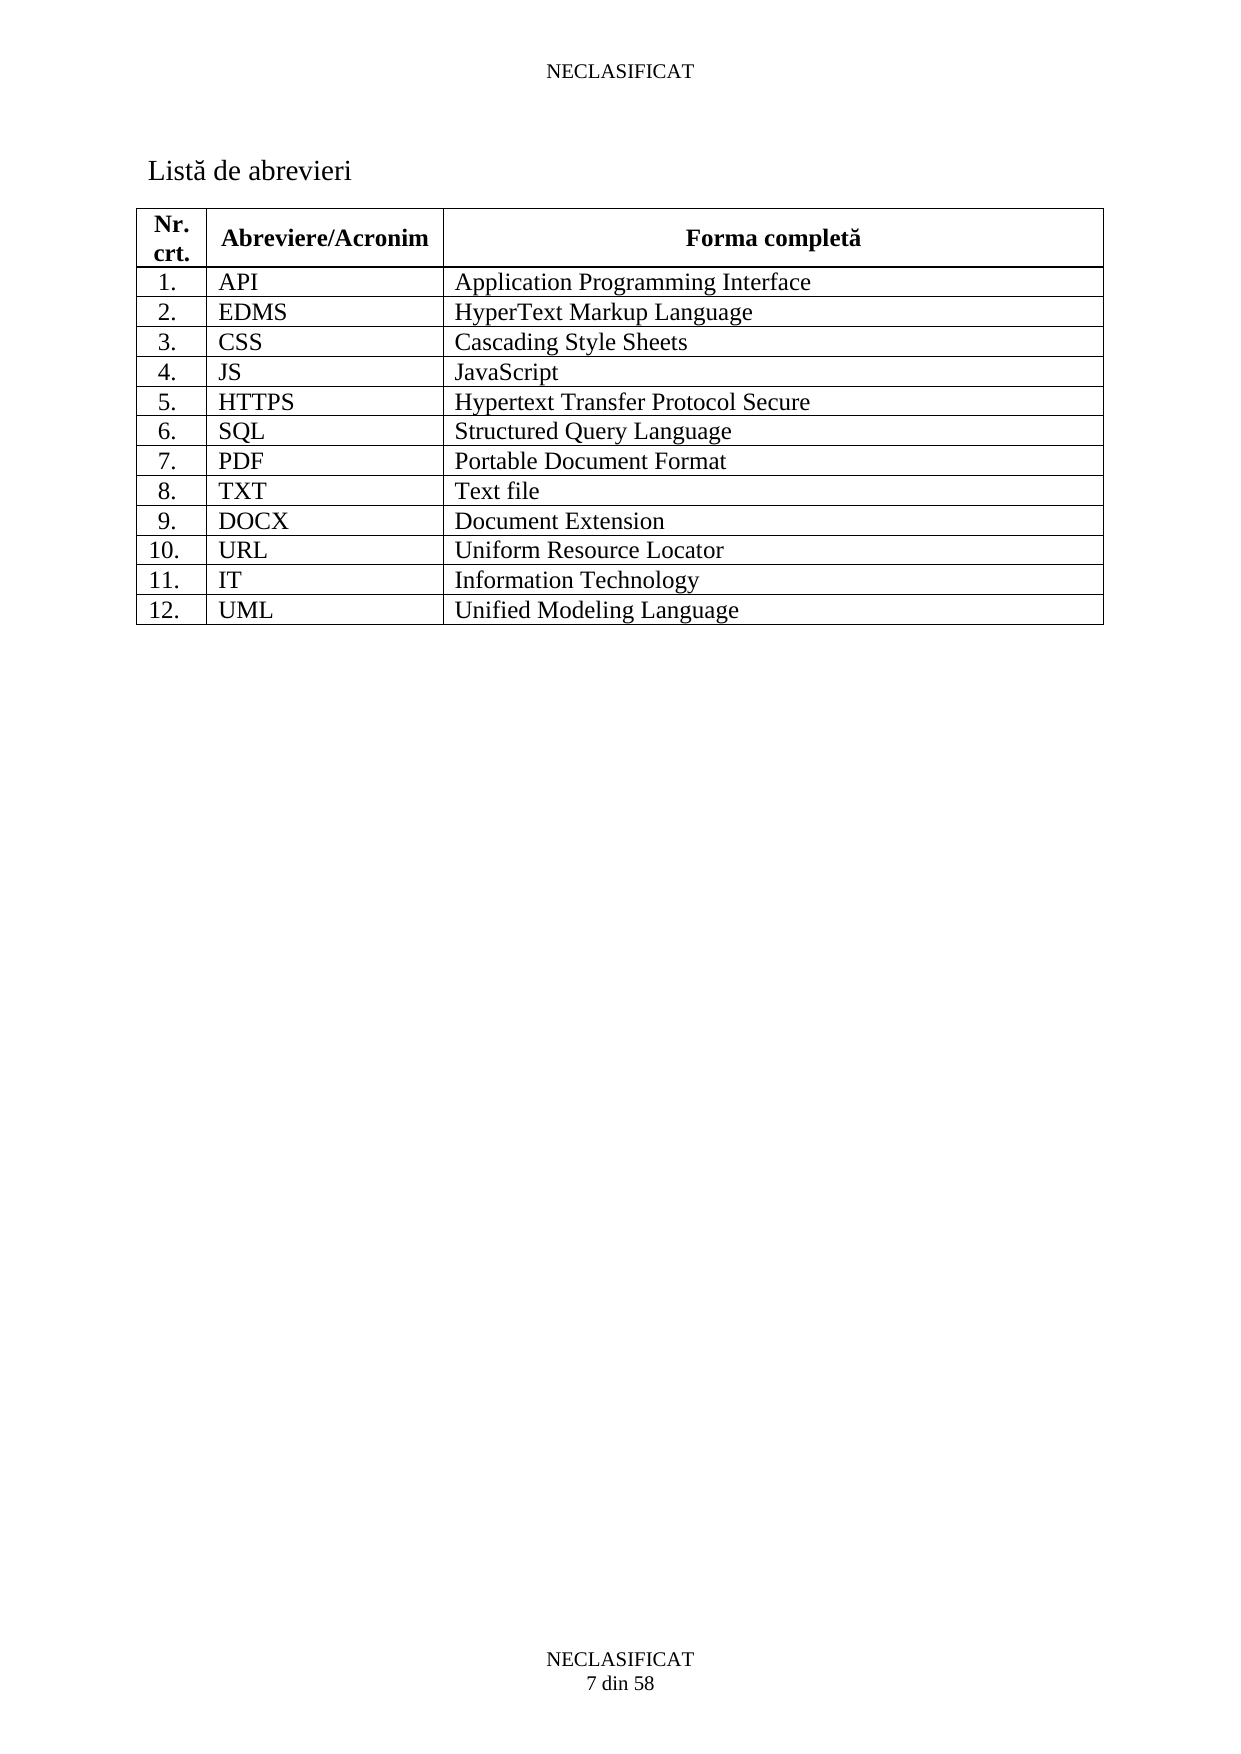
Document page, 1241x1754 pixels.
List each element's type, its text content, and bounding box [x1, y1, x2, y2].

table_cell Unified Modeling Language [444, 595, 1103, 624]
table_cell [137, 387, 206, 415]
table_cell Information Technology [444, 565, 1103, 594]
table_cell CSS [207, 327, 443, 356]
table_cell [137, 357, 206, 386]
table_cell [137, 595, 206, 624]
table_cell SQL [207, 416, 443, 445]
table_cell Hypertext Transfer Protocol Secure [444, 387, 1103, 415]
table_cell [137, 297, 206, 326]
table_cell API [207, 268, 443, 296]
table_header Forma completă [444, 209, 1103, 266]
table_cell PDF [207, 446, 443, 475]
table_cell Portable Document Format [444, 446, 1103, 475]
table_cell [137, 327, 206, 356]
table_cell UML [207, 595, 443, 624]
text Listă de abrevieri [148, 153, 1092, 187]
table_header Abreviere/Acronim [207, 209, 443, 266]
table_cell Document Extension [444, 506, 1103, 534]
table_cell IT [207, 565, 443, 594]
table_cell JS [207, 357, 443, 386]
table_cell Uniform Resource Locator [444, 536, 1103, 564]
table_cell [137, 506, 206, 534]
table_cell JavaScript [444, 357, 1103, 386]
table_cell [137, 446, 206, 475]
table_cell TXT [207, 476, 443, 505]
table_cell Text file [444, 476, 1103, 505]
table_cell HTTPS [207, 387, 443, 415]
table_cell Structured Query Language [444, 416, 1103, 445]
table_cell Cascading Style Sheets [444, 327, 1103, 356]
table_cell Application Programming Interface [444, 268, 1103, 296]
table_header Nr. crt. [137, 209, 206, 266]
table_cell [137, 268, 206, 296]
table_cell [137, 476, 206, 505]
table_cell [137, 565, 206, 594]
table_cell DOCX [207, 506, 443, 534]
table_cell [137, 536, 206, 564]
table_cell EDMS [207, 297, 443, 326]
table_cell HyperText Markup Language [444, 297, 1103, 326]
table_cell URL [207, 536, 443, 564]
table_cell [137, 416, 206, 445]
